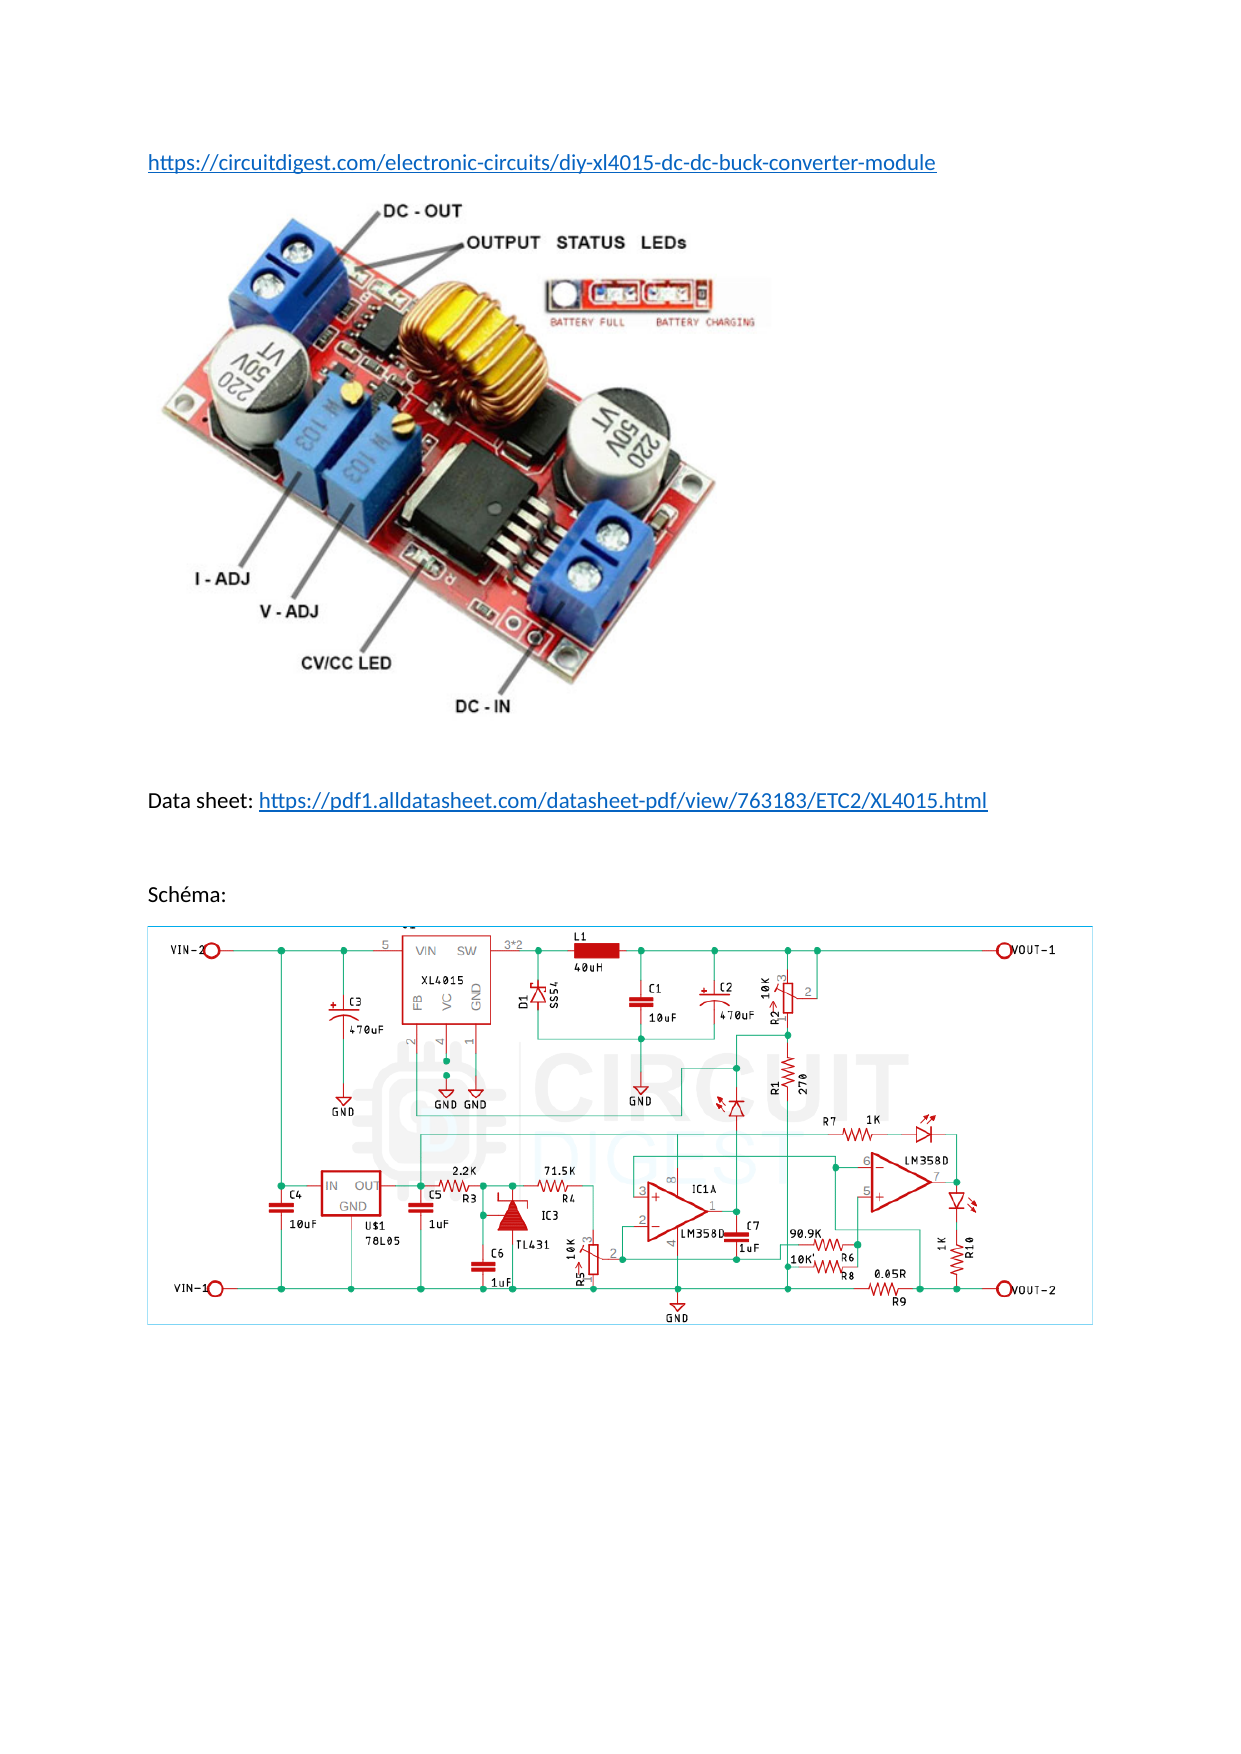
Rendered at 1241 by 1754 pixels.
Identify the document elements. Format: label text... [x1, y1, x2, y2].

picture [147, 194, 772, 721]
text Schéma: [148, 880, 1093, 908]
text Data sheet: https://pdf1.alldatasheet.com/datasheet-pdf/view/763183/ETC2/XL4015.html [148, 786, 1093, 814]
text https://circuitdigest.com/electronic-circuits/diy-xl4015-dc-dc-buck-converter-module [148, 148, 1093, 176]
picture [147, 928, 1093, 1325]
